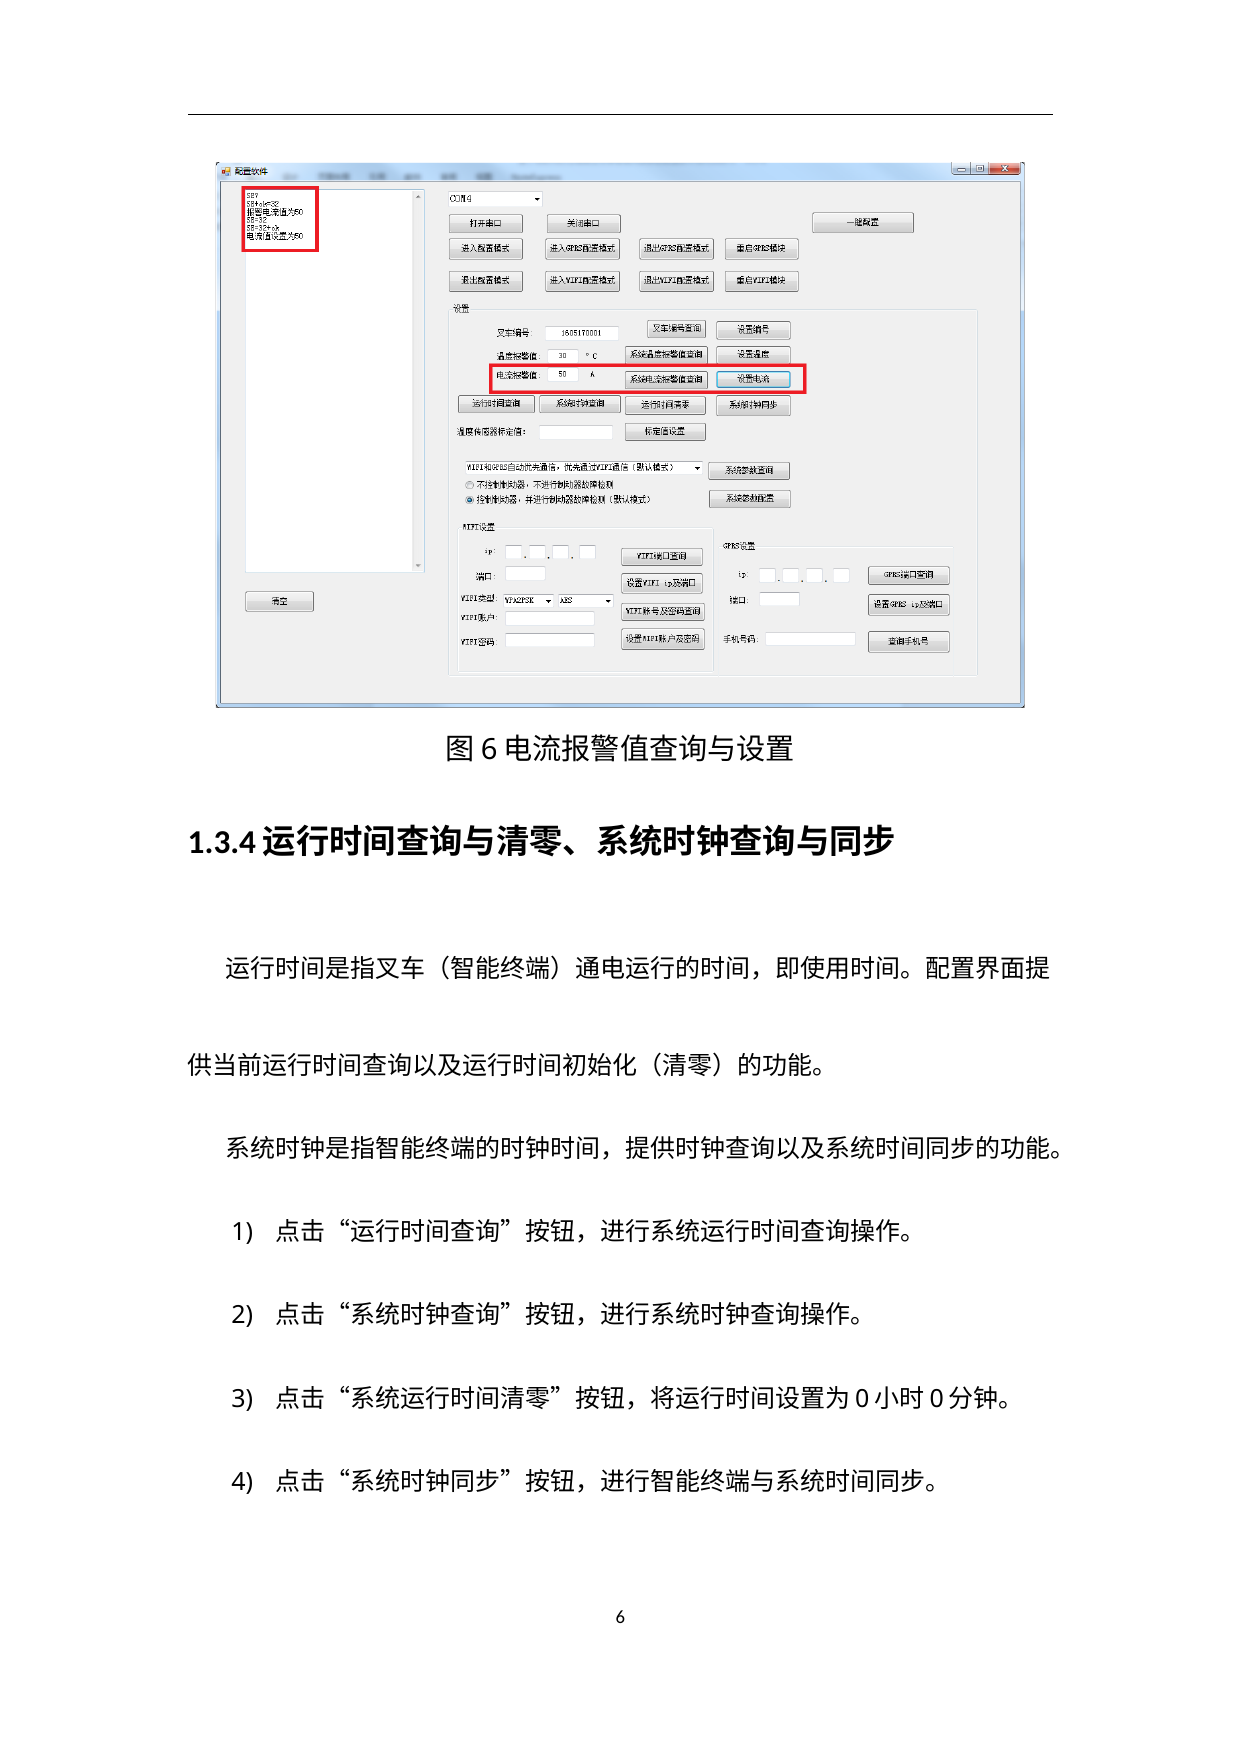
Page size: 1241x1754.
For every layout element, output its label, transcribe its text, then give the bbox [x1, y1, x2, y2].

list 系统时钟是指智能终端的时钟时间，提供时钟查询以及系统时间同步的功能。 [187, 1114, 1053, 1179]
list 点击“运行时间查询”按钮，进行系统运行时间查询操作。 [231, 1197, 1053, 1262]
list 运行时间是指叉车（智能终端）通电运行的时间，即使用时间。配置界面提供当前运行时间查询以及运行时间初始化（清零）的功能。 [187, 934, 1053, 1096]
list 点击“系统运行时间清零”按钮，将运行时间设置为0小时0分钟。 [231, 1364, 1053, 1429]
list 点击“系统时钟查询”按钮，进行系统时钟查询操作。 [231, 1281, 1053, 1346]
list 图6电流报警值查询与设置 [187, 714, 1053, 779]
list 点击“系统时钟同步”按钮，进行智能终端与系统时间同步。 [231, 1447, 1053, 1512]
picture [215, 162, 1025, 708]
subtitle 1.3.4运行时间查询与清零、系统时钟查询与同步 [187, 807, 1053, 872]
